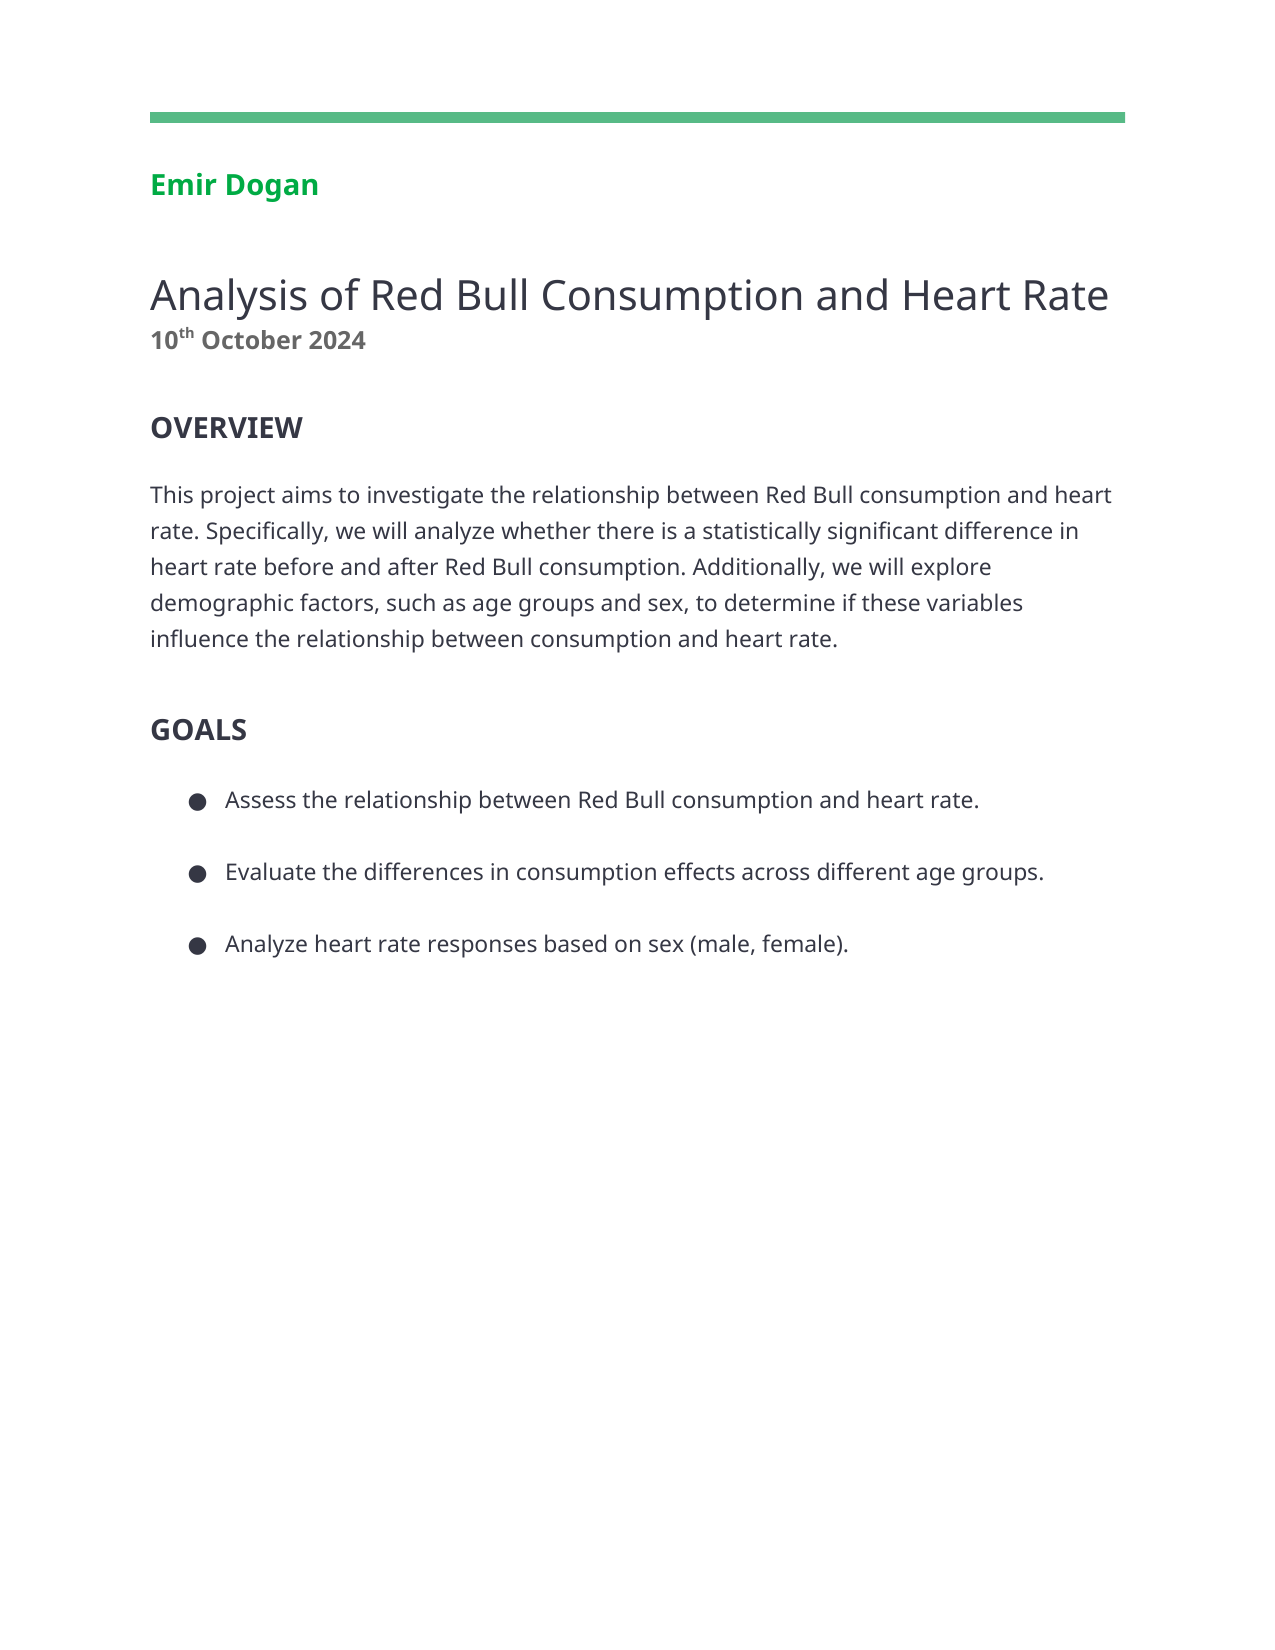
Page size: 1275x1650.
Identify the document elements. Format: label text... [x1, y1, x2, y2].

text Emir Dogan [150, 164, 1125, 204]
subtitle OVERVIEW [150, 407, 1125, 447]
subtitle 10th October 2024 [150, 323, 1125, 357]
list Evaluate the differences in consumption effects across different age groups. [187, 856, 1125, 888]
picture [150, 112, 1125, 123]
subtitle GOALS [150, 709, 1125, 748]
list Assess the relationship between Red Bull consumption and heart rate. [187, 784, 1125, 816]
list Analyze heart rate responses based on sex (male, female). [187, 928, 1125, 959]
text This project aims to investigate the relationship between Red Bull consumption and heart rate. Specifically, we will analyze whether there is a statistically significant difference in heart rate before and after Red Bull consumption. Additionally, we will explore demographic factors, such as age groups and sex, to determine if these variables influence the relationship between consumption and heart rate. [150, 479, 1125, 654]
title Analysis of Red Bull Consumption and Heart Rate [150, 266, 1125, 323]
